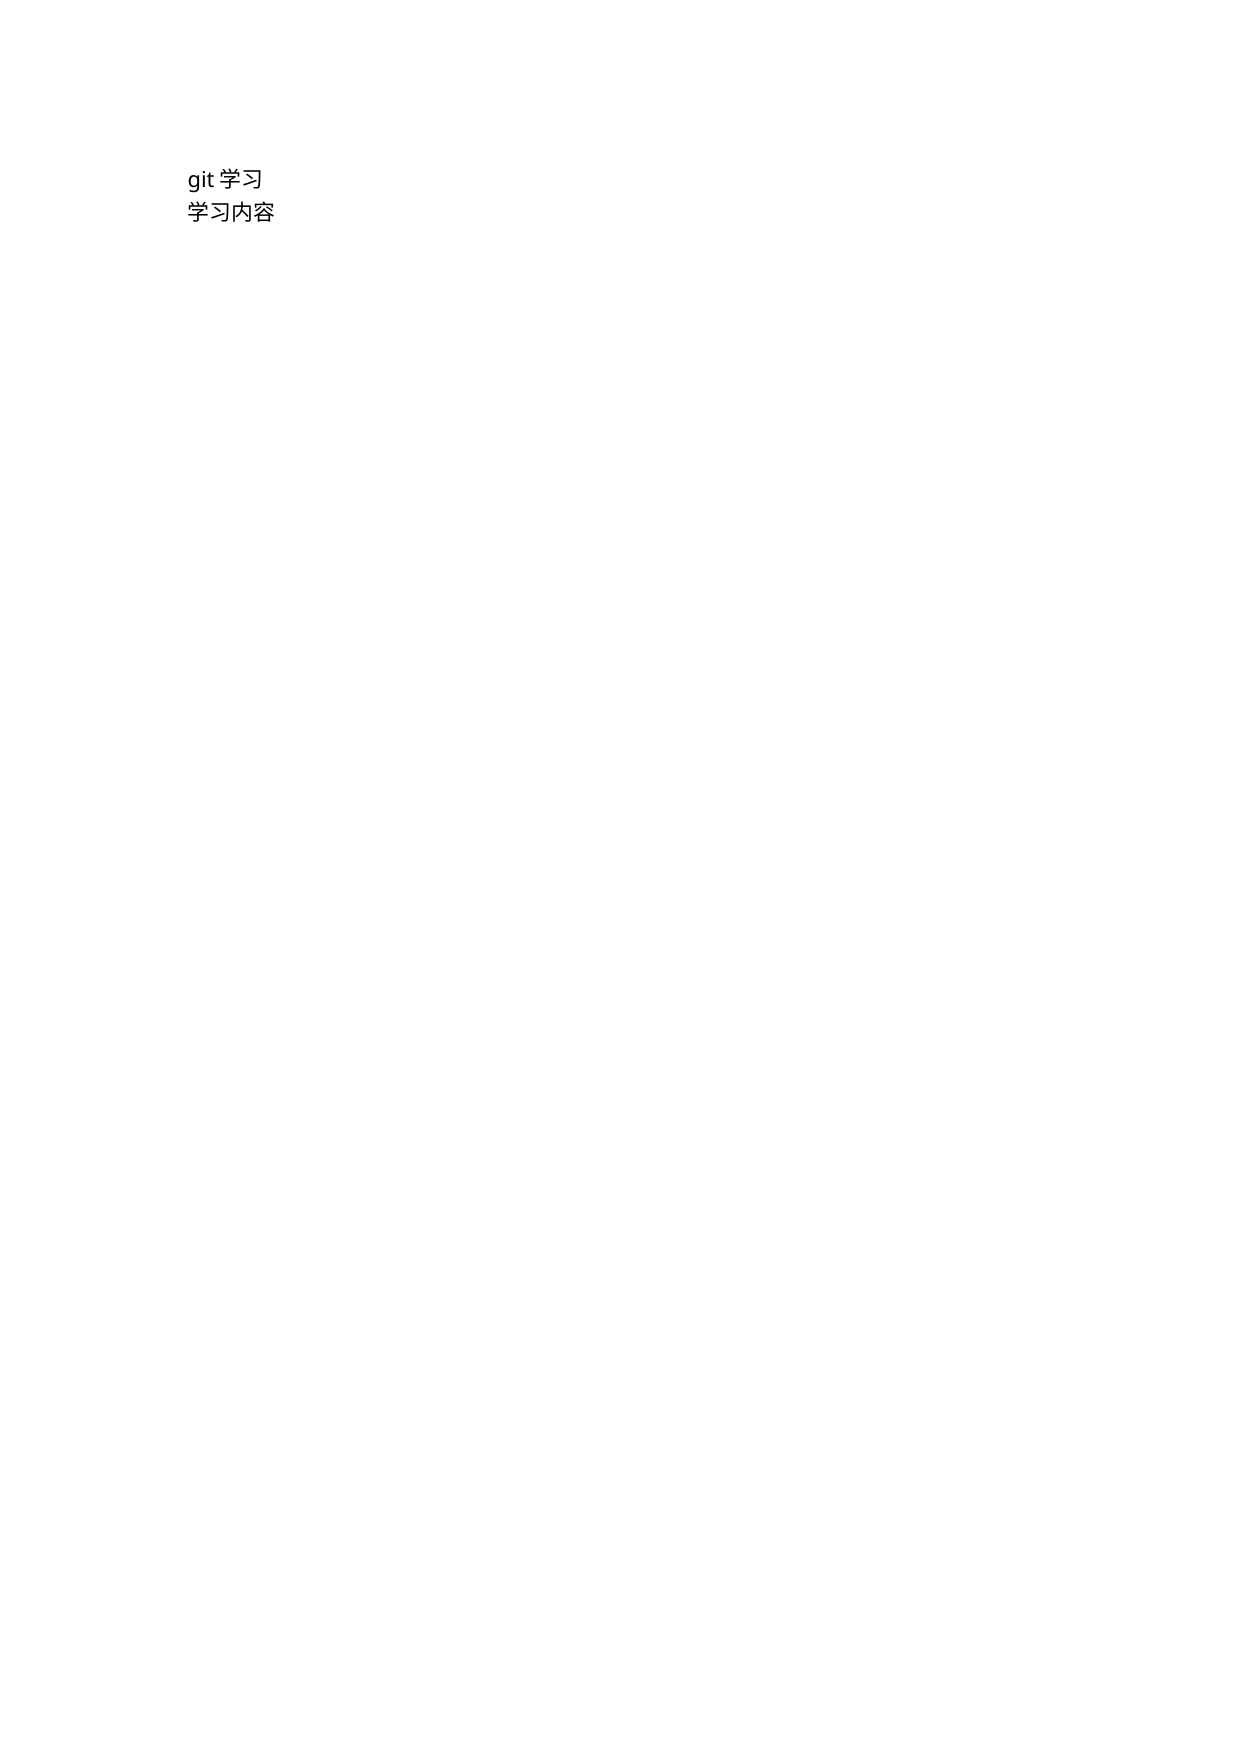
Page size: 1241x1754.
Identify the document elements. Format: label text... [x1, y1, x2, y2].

text git学习 [187, 162, 1053, 194]
text 学习内容 [187, 194, 1053, 227]
